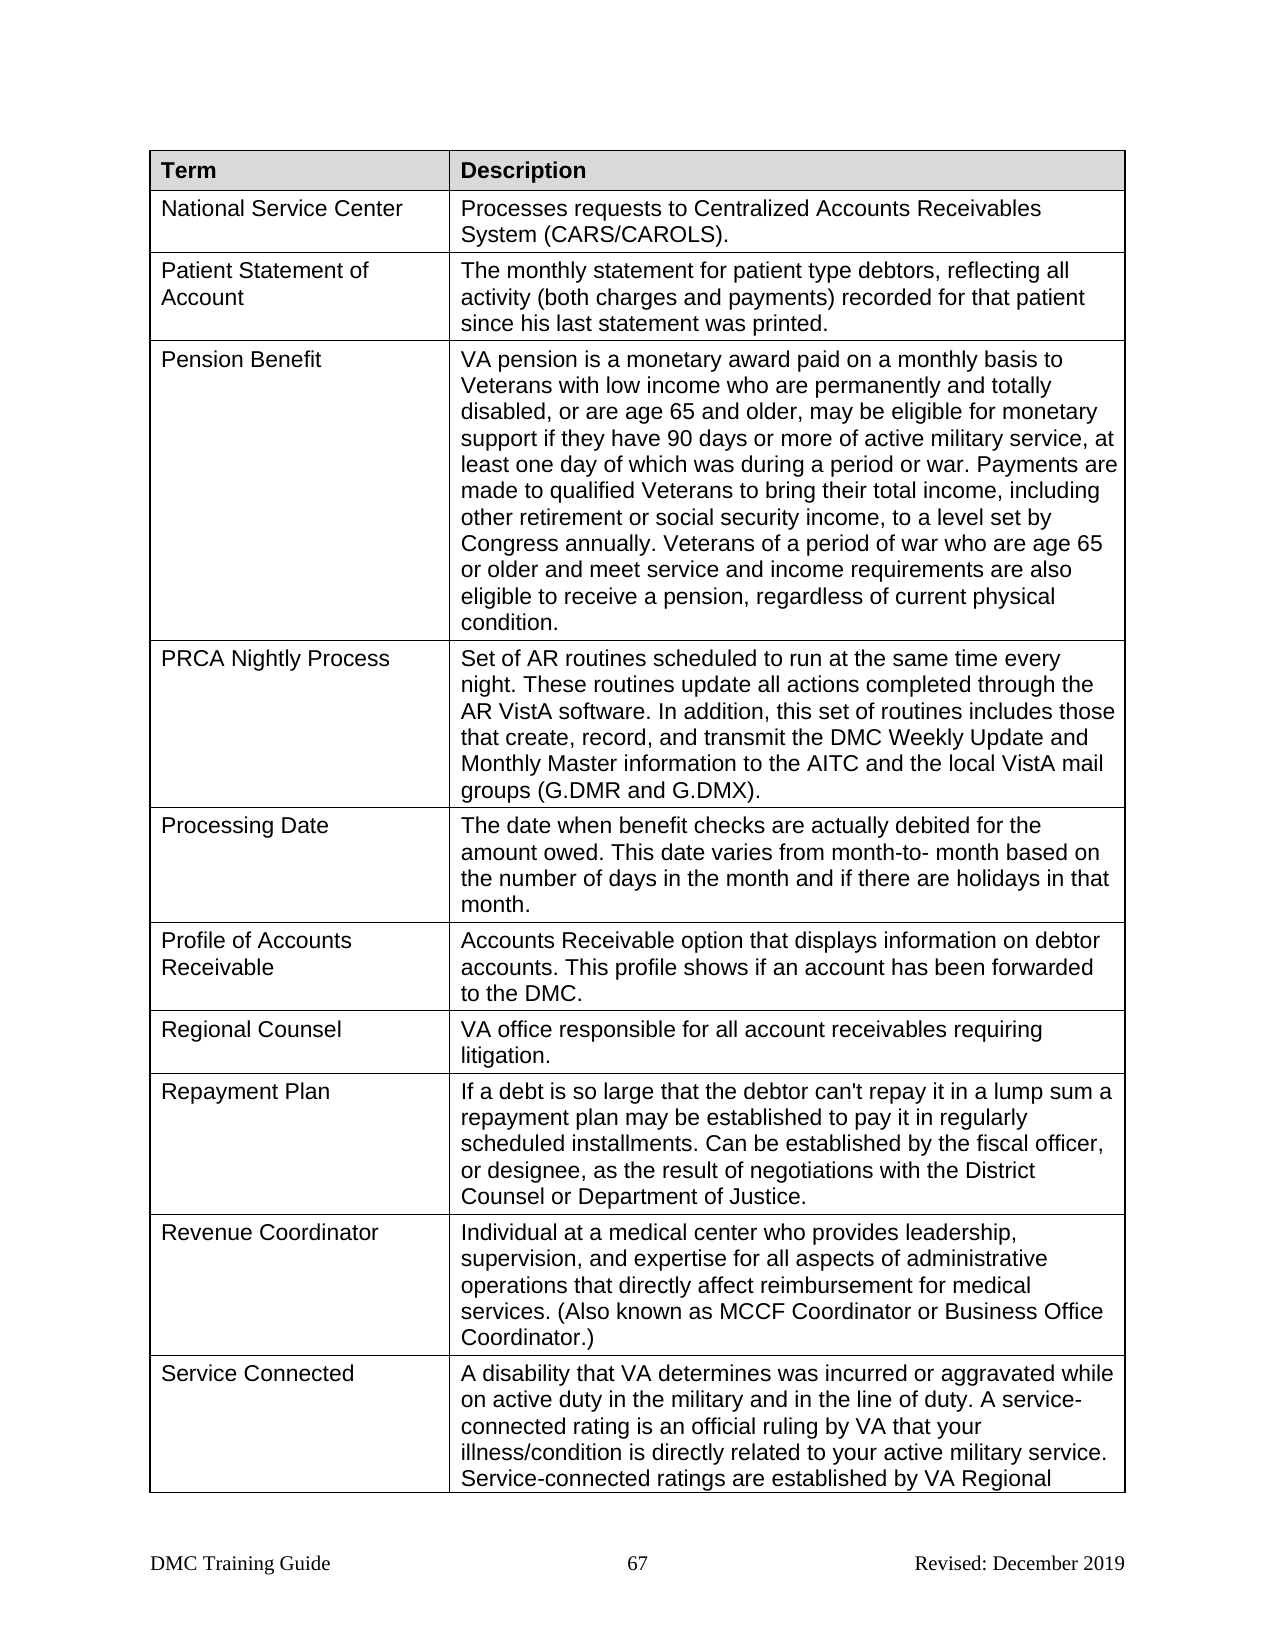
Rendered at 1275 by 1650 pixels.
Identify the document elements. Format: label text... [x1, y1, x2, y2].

table_cell National Service Center [151, 191, 449, 252]
table_cell Patient Statement of Account [151, 253, 449, 340]
table_cell Processes requests to Centralized Accounts Receivables System (CARS/CAROLS). [450, 191, 1124, 252]
table_cell VA office responsible for all account receivables requiring litigation. [450, 1011, 1124, 1072]
table_cell Set of AR routines scheduled to run at the same time every night. These routines update all actions completed through the AR VistA software. In addition, this set of routines includes those that create, record, and transmit the DMC Weekly Update and Monthly Master information to the AITC and the local VistA mail groups (G.DMR and G.DMX). [450, 641, 1124, 807]
table_cell If a debt is so large that the debtor can't repay it in a lump sum a repayment plan may be established to pay it in regularly scheduled installments. Can be established by the fiscal officer, or designee, as the result of negotiations with the District Counsel or Department of Justice. [450, 1074, 1124, 1214]
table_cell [450, 1356, 1124, 1492]
table_cell Pension Benefit [151, 341, 449, 640]
table_cell Regional Counsel [151, 1011, 449, 1072]
table_cell The monthly statement for patient type debtors, reflecting all activity (both charges and payments) recorded for that patient since his last statement was printed. [450, 253, 1124, 340]
table_cell Repayment Plan [151, 1074, 449, 1214]
table_cell The date when benefit checks are actually debited for the amount owed. This date varies from month-to- month based on the number of days in the month and if there are holidays in that month. [450, 808, 1124, 922]
table_cell Revenue Coordinator [151, 1215, 449, 1355]
table_cell Profile of Accounts Receivable [151, 923, 449, 1010]
table_cell Processing Date [151, 808, 449, 922]
table_cell Individual at a medical center who provides leadership, supervision, and expertise for all aspects of administrative operations that directly affect reimbursement for medical services. (Also known as MCCF Coordinator or Business Office Coordinator.) [450, 1215, 1124, 1355]
table_cell Service Connected [151, 1356, 449, 1492]
table_cell VA pension is a monetary award paid on a monthly basis to Veterans with low income who are permanently and totally disabled, or are age 65 and older, may be eligible for monetary support if they have 90 days or more of active military service, at least one day of which was during a period or war. Payments are made to qualified Veterans to bring their total income, including other retirement or social security income, to a level set by Congress annually. Veterans of a period of war who are age 65 or older and meet service and income requirements are also eligible to receive a pension, regardless of current physical condition. [450, 341, 1124, 640]
table_cell PRCA Nightly Process [151, 641, 449, 807]
table_header Term [151, 151, 449, 190]
table_cell Accounts Receivable option that displays information on debtor accounts. This profile shows if an account has been forwarded to the DMC. [450, 923, 1124, 1010]
table_header Description [450, 151, 1124, 190]
